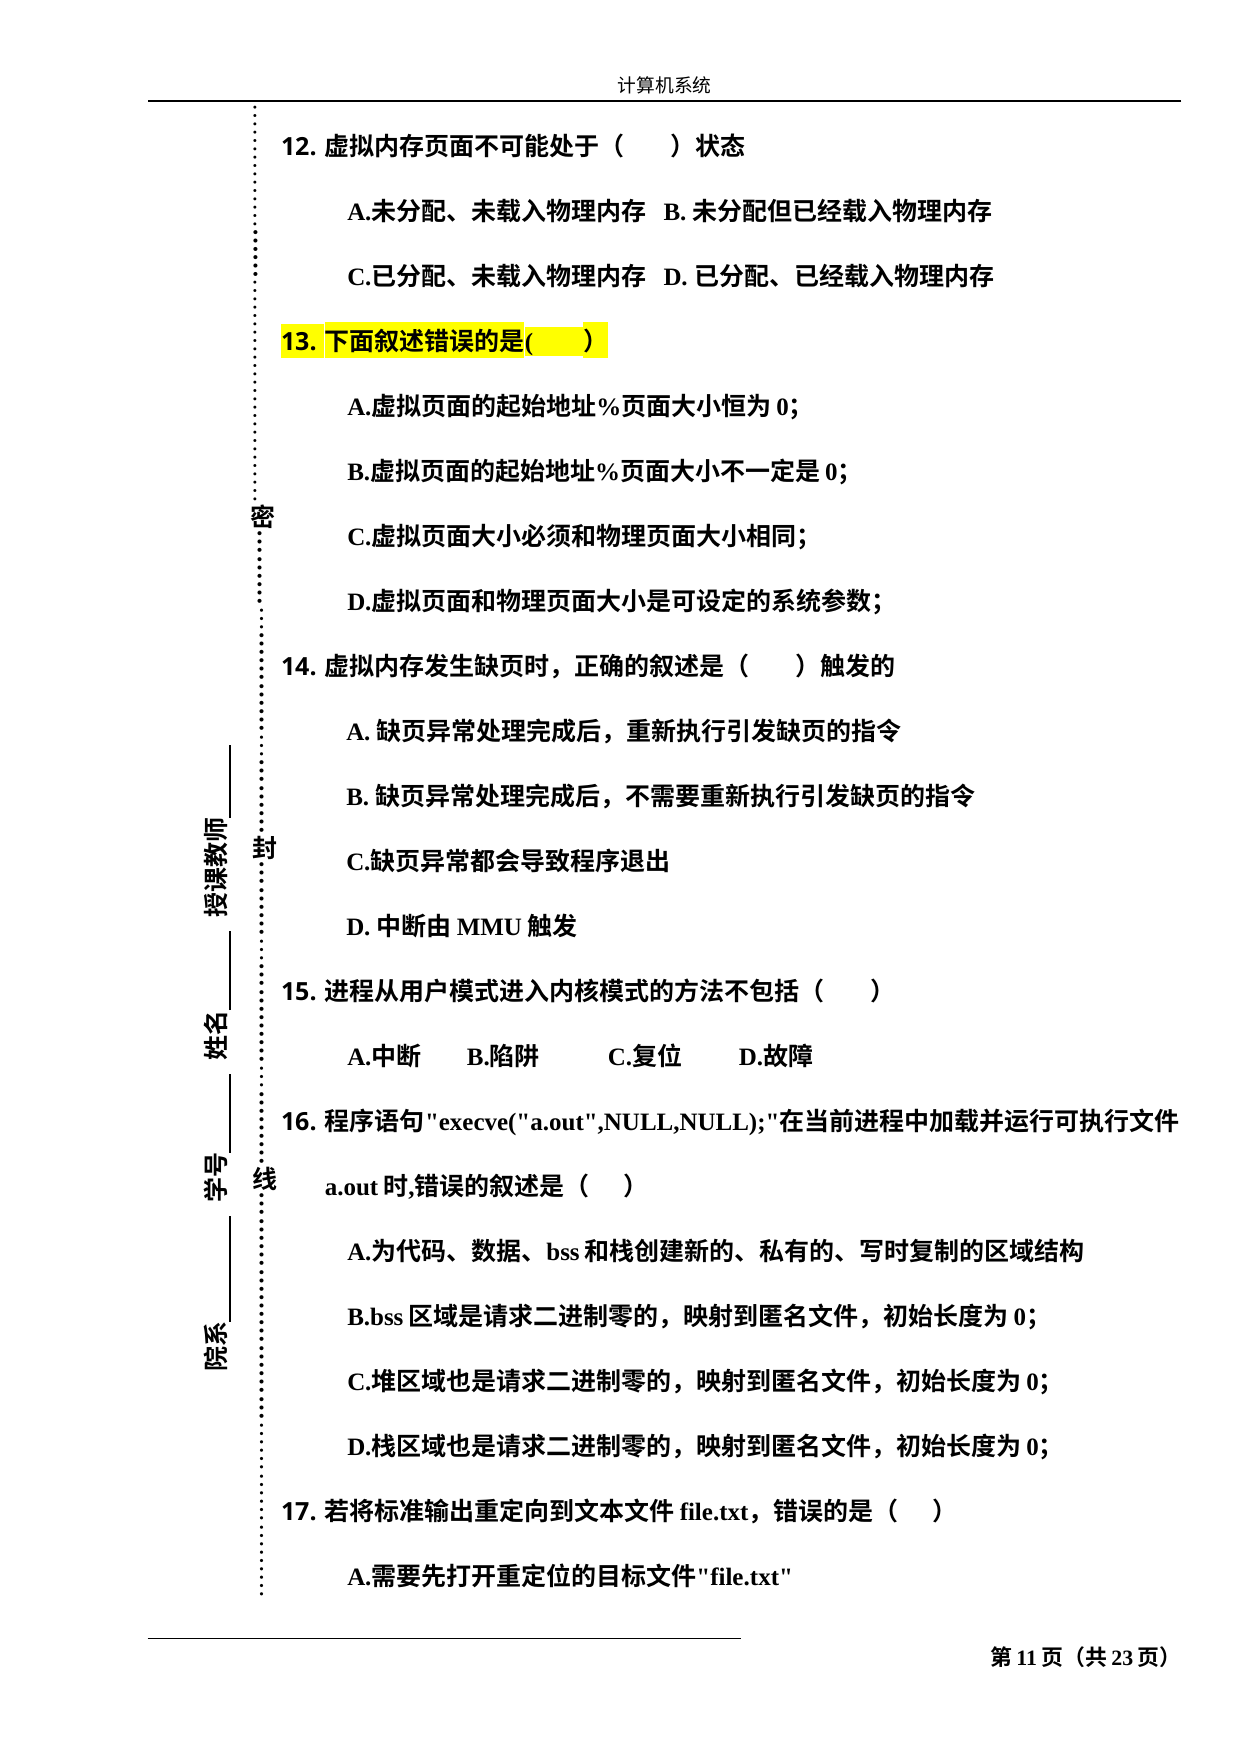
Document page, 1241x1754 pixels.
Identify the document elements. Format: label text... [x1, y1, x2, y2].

text D.栈区域也是请求二进制零的，映射到匿名文件，初始长度为0； [295, 1412, 1181, 1477]
text C.缺页异常都会导致程序退出 [283, 827, 1181, 892]
list 程序语句"execve("a.out",NULL,NULL);"在当前进程中加载并运行可执行文件a.out时,错误的叙述是（ ） [281, 1087, 1181, 1217]
text A.虚拟页面的起始地址%页面大小恒为0； [295, 372, 1181, 437]
text D. 中断由MMU触发 [283, 892, 1181, 957]
text B. 缺页异常处理完成后，不需要重新执行引发缺页的指令 [283, 762, 1181, 827]
text A.中断 B.陷阱 C.复位 D.故障 [295, 1022, 1181, 1087]
text C.堆区域也是请求二进制零的，映射到匿名文件，初始长度为0； [295, 1347, 1181, 1412]
list 进程从用户模式进入内核模式的方法不包括（ ） [281, 957, 1181, 1022]
text C.虚拟页面大小必须和物理页面大小相同； [295, 502, 1181, 567]
text A.为代码、数据、bss和栈创建新的、私有的、写时复制的区域结构 [295, 1217, 1181, 1282]
list 下面叙述错误的是( ） [281, 307, 1181, 372]
text B.bss区域是请求二进制零的，映射到匿名文件，初始长度为0； [295, 1282, 1181, 1347]
list 虚拟内存发生缺页时，正确的叙述是（ ）触发的 [281, 632, 1181, 697]
text A. 缺页异常处理完成后，重新执行引发缺页的指令 [283, 697, 1181, 762]
list 若将标准输出重定向到文本文件file.txt，错误的是（ ） [281, 1477, 1181, 1542]
text A.未分配、未载入物理内存 B. 未分配但已经载入物理内存 [295, 177, 1181, 242]
list 虚拟内存页面不可能处于（ ）状态 [281, 112, 1181, 177]
text D.虚拟页面和物理页面大小是可设定的系统参数； [295, 567, 1181, 632]
text B.虚拟页面的起始地址%页面大小不一定是0； [295, 437, 1181, 502]
text A.需要先打开重定位的目标文件"file.txt" [295, 1542, 1181, 1607]
text C.已分配、未载入物理内存 D. 已分配、已经载入物理内存 [295, 242, 1181, 307]
